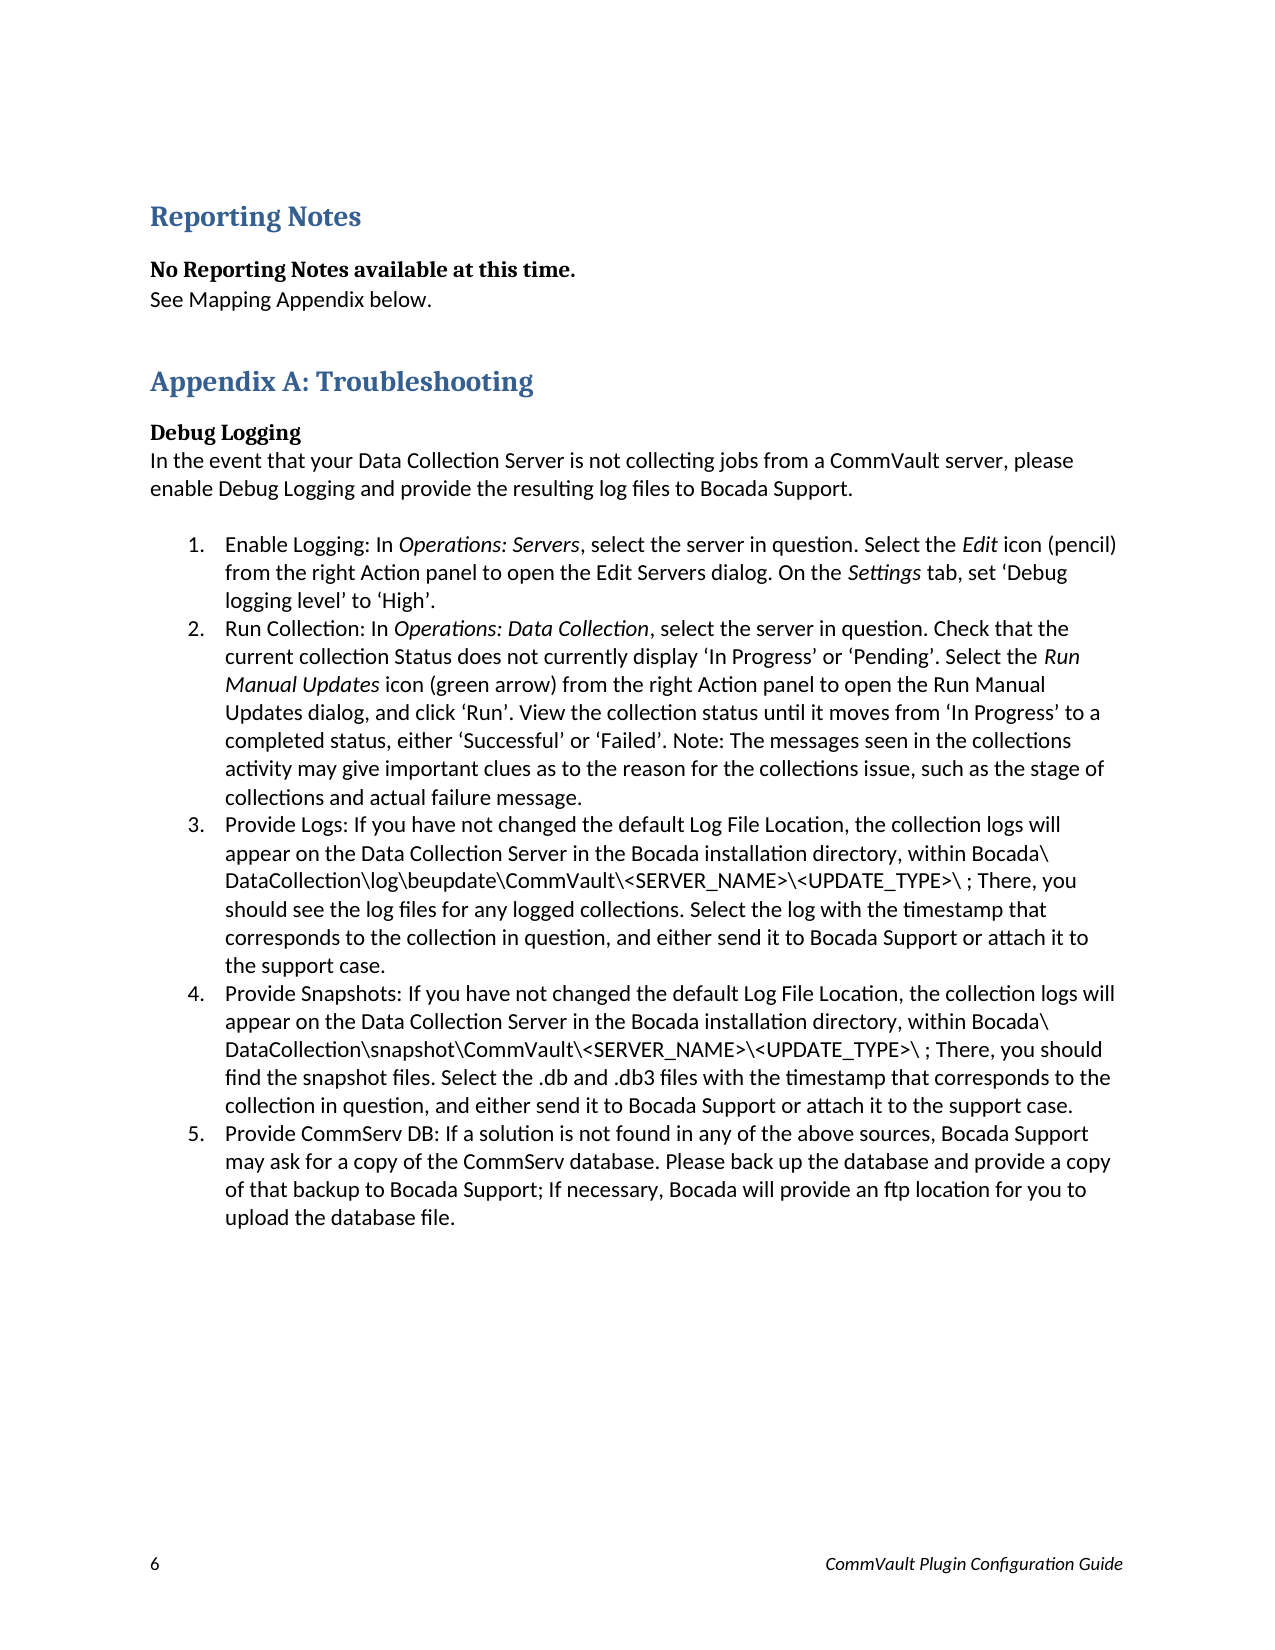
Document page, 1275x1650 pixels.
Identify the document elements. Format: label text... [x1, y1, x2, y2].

subtitle No Reporting Notes available at this time. [150, 257, 1125, 283]
subtitle Appendix A: Troubleshooting [150, 366, 1125, 399]
list Provide CommServ DB: If a solution is not found in any of the above sources, Bocada Support may ask for a copy of the CommServ database. Please back up the database and provide a copy of that backup to Bocada Support; If necessary, Bocada will provide an ftp location for you to upload the database file. [187, 1119, 1125, 1231]
text In the event that your Data Collection Server is not collecting jobs from a CommVault server, please enable Debug Logging and provide the resulting log files to Bocada Support. [150, 446, 1125, 502]
subtitle Reporting Notes [150, 200, 1125, 233]
list Provide Snapshots: If you have not changed the default Log File Location, the collection logs will appear on the Data Collection Server in the Bocada installation directory, within Bocada\DataCollection\snapshot\CommVault\<SERVER_NAME>\<UPDATE_TYPE>\ ; There, you should find the snapshot files. Select the .db and .db3 files with the timestamp that corresponds to the collection in question, and either send it to Bocada Support or attach it to the support case. [187, 979, 1125, 1119]
text See Mapping Appendix below. [150, 285, 1125, 313]
list Run Collection: In Operations: Data Collection, select the server in question. Check that the current collection Status does not currently display ‘In Progress’ or ‘Pending’. Select the Run Manual Updates icon (green arrow) from the right Action panel to open the Run Manual Updates dialog, and click ‘Run’. View the collection status until it moves from ‘In Progress’ to a completed status, either ‘Successful’ or ‘Failed’. Note: The messages seen in the collections activity may give important clues as to the reason for the collections issue, such as the stage of collections and actual failure message. [187, 614, 1125, 811]
list Provide Logs: If you have not changed the default Log File Location, the collection logs will appear on the Data Collection Server in the Bocada installation directory, within Bocada\DataCollection\log\beupdate\CommVault\<SERVER_NAME>\<UPDATE_TYPE>\ ; There, you should see the log files for any logged collections. Select the log with the timestamp that corresponds to the collection in question, and either send it to Bocada Support or attach it to the support case. [187, 811, 1125, 979]
subtitle Debug Logging [150, 420, 1125, 446]
list Enable Logging: In Operations: Servers, select the server in question. Select the Edit icon (pencil) from the right Action panel to open the Edit Servers dialog. On the Settings tab, set ‘Debug logging level’ to ‘High’. [187, 530, 1125, 614]
